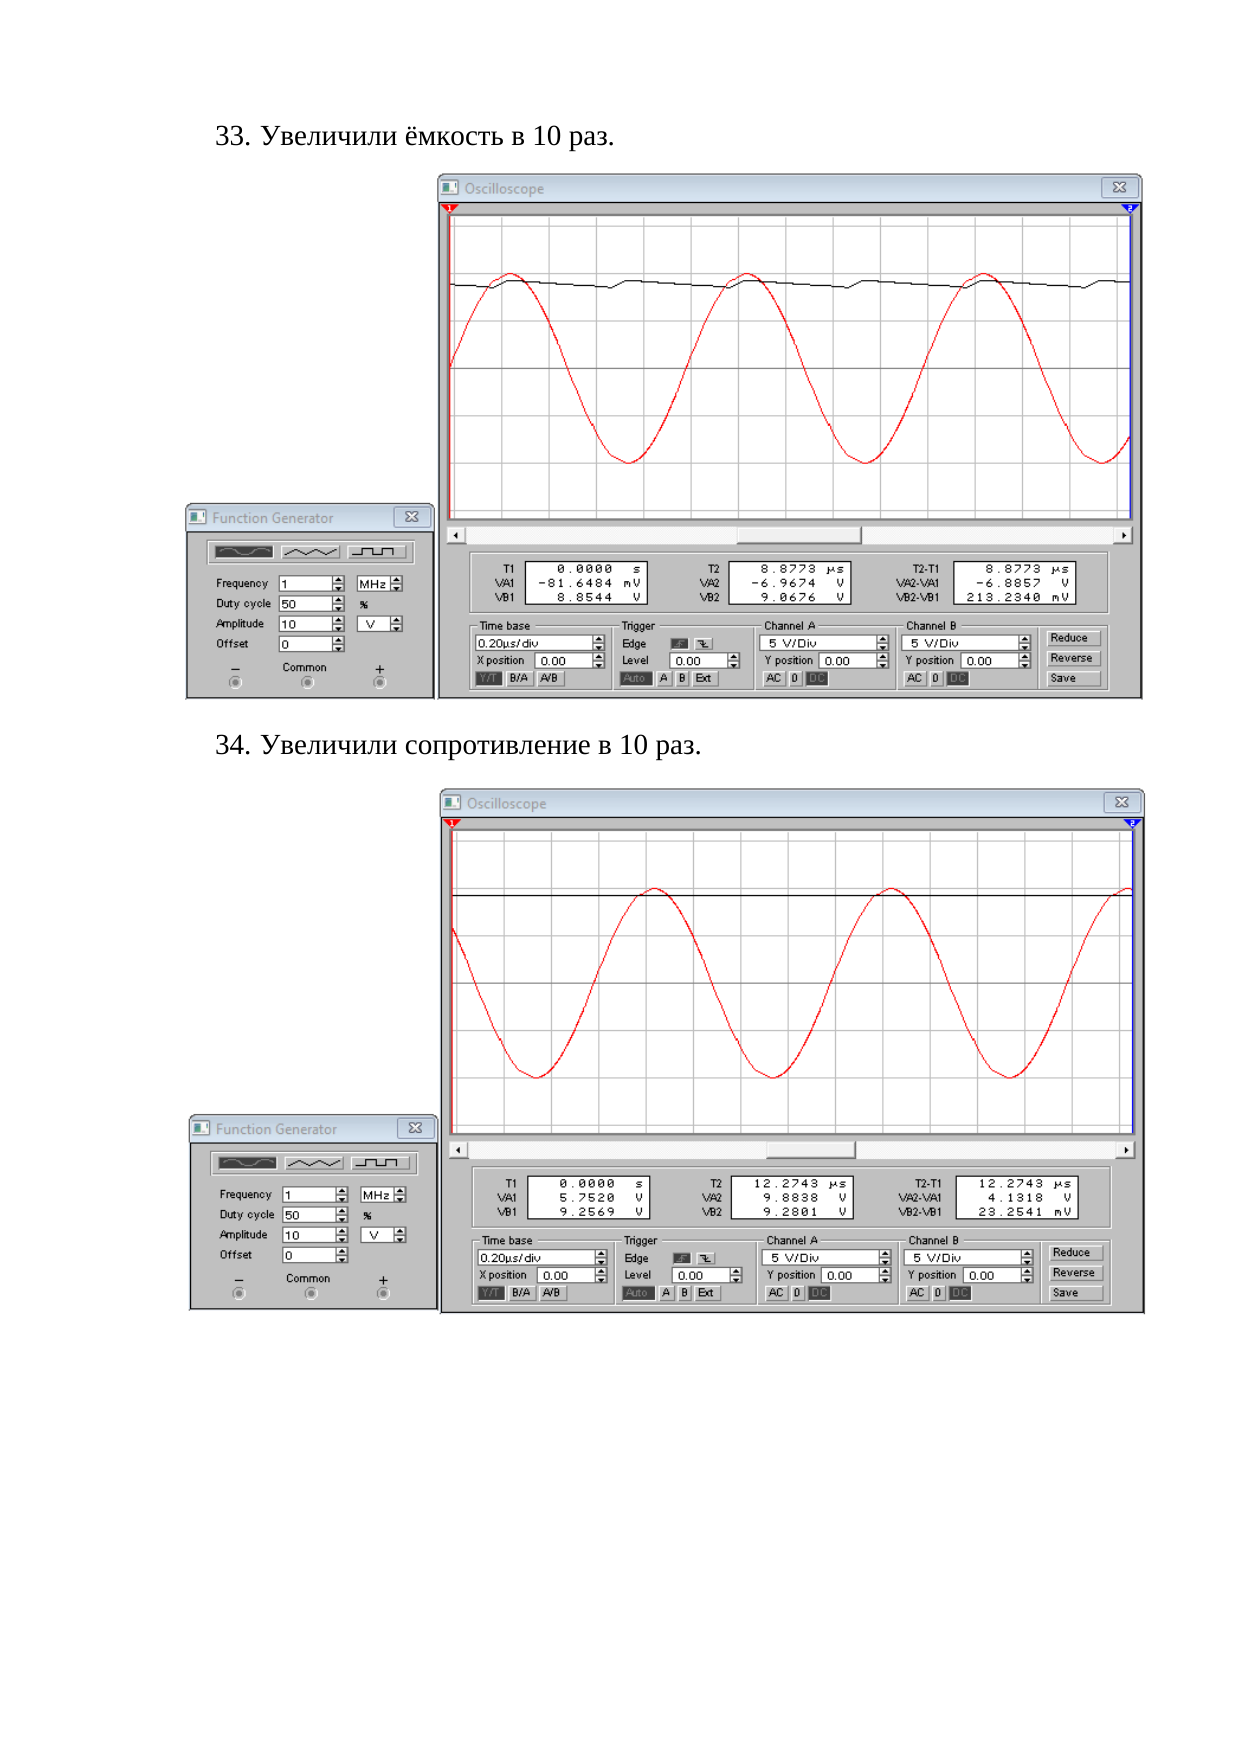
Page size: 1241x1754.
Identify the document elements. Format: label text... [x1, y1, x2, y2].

list Увеличили ёмкость в 10 раз. [215, 118, 1152, 152]
list Увеличили сопротивление в 10 раз. [215, 727, 1152, 760]
picture [177, 779, 1151, 1319]
picture [177, 171, 1151, 708]
